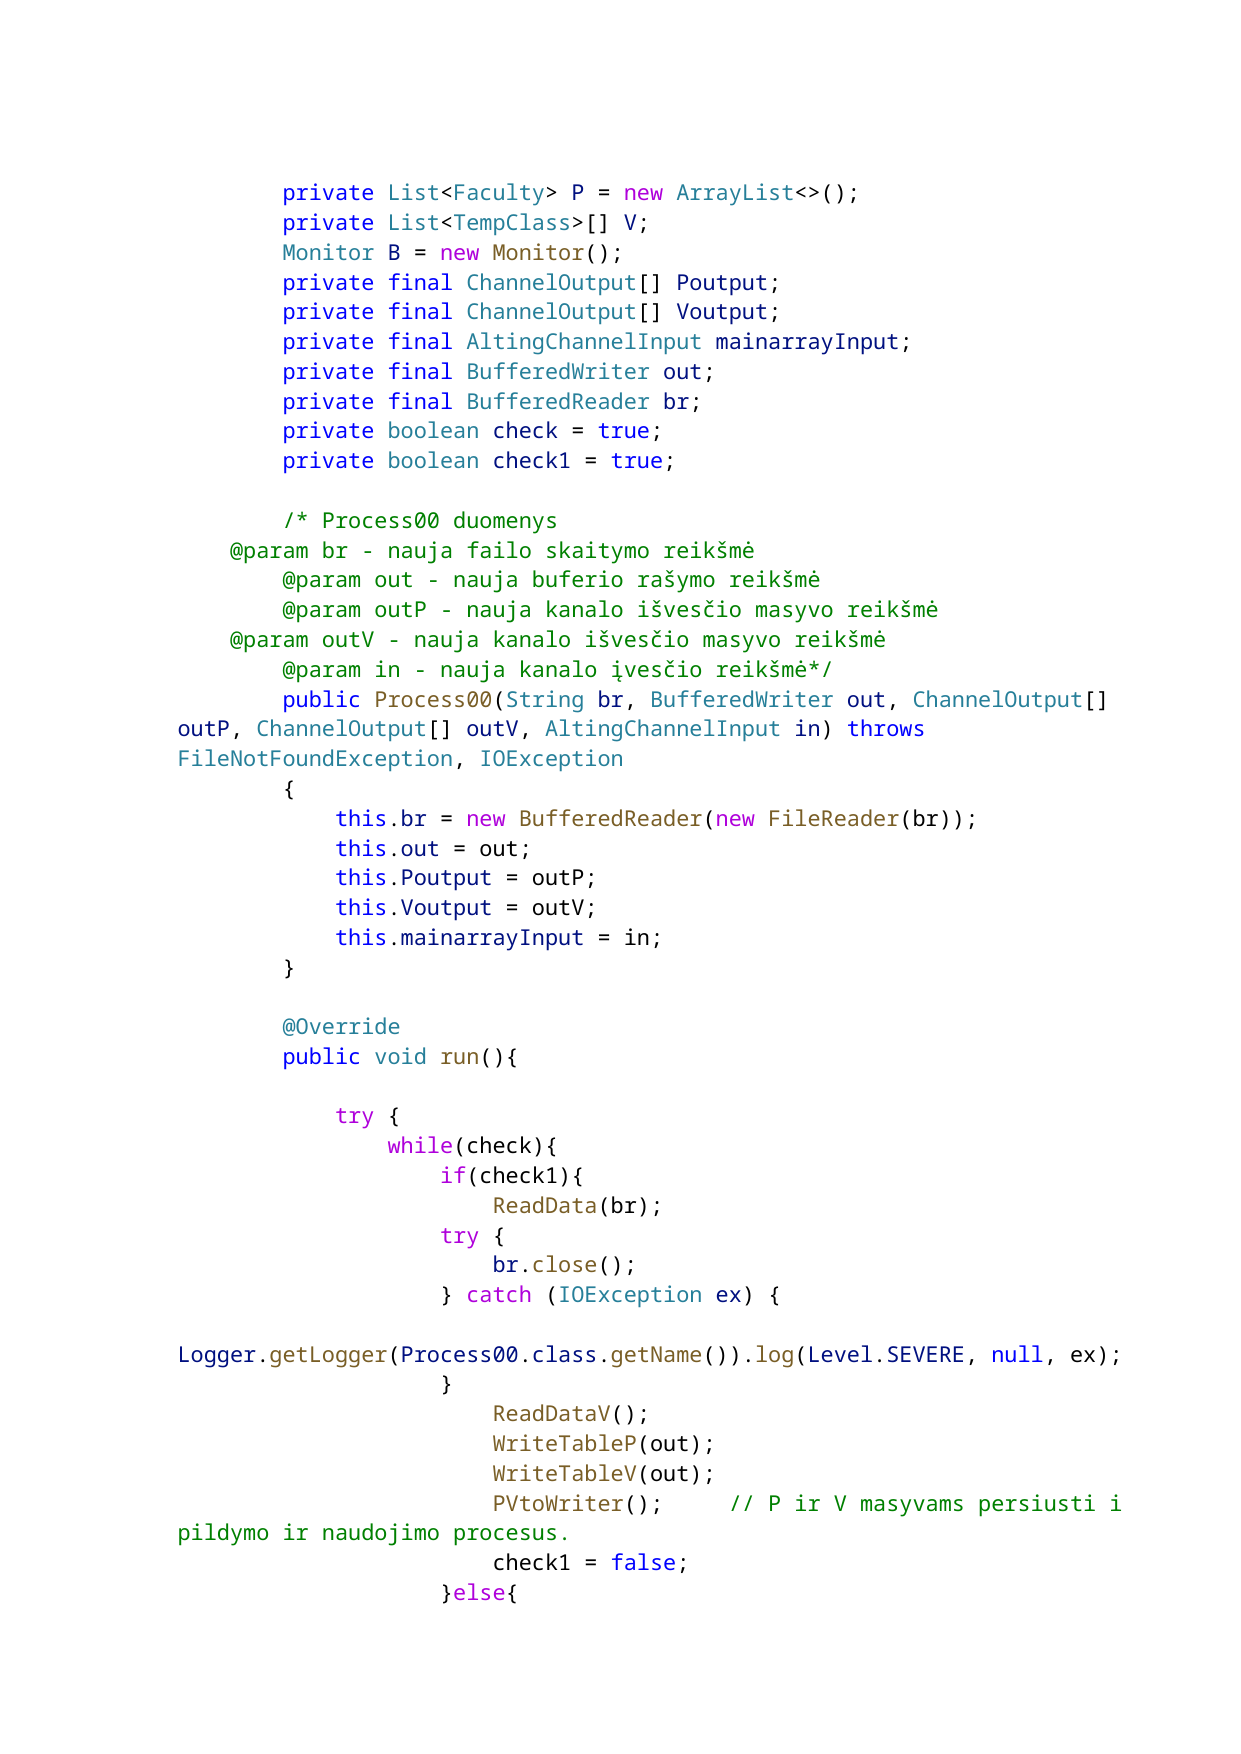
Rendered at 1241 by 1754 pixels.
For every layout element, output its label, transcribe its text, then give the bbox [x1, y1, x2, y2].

text private boolean check = true; [177, 416, 1182, 445]
text WriteTableV(out); [177, 1458, 1182, 1488]
text @param out - nauja buferio rašymo reikšmė [177, 564, 1182, 594]
text ReadData(br); [177, 1190, 1182, 1219]
text this.br = new BufferedReader(new FileReader(br)); [177, 803, 1182, 832]
text private List<Faculty> P = new ArrayList<>(); [177, 177, 1182, 207]
text } catch (IOException ex) { [177, 1279, 1182, 1309]
text PVtoWriter(); // P ir V masyvams persiusti i pildymo ir naudojimo procesus. [177, 1488, 1182, 1547]
text try { [177, 1100, 1182, 1130]
text while(check){ [177, 1130, 1182, 1160]
text @param outV - nauja kanalo išvesčio masyvo reikšmė [177, 624, 1182, 654]
text } [177, 952, 1182, 981]
text this.out = out; [177, 832, 1182, 862]
text /* Process00 duomenys [177, 505, 1182, 534]
text if(check1){ [177, 1160, 1182, 1190]
text this.mainarrayInput = in; [177, 922, 1182, 952]
text private List<TempClass>[] V; [177, 207, 1182, 237]
text }else{ [177, 1577, 1182, 1607]
text private boolean check1 = true; [177, 445, 1182, 475]
text Monitor B = new Monitor(); [177, 237, 1182, 267]
text private final AltingChannelInput mainarrayInput; [177, 326, 1182, 356]
text private final ChannelOutput[] Poutput; [177, 267, 1182, 296]
text ReadDataV(); [177, 1398, 1182, 1428]
text { [177, 773, 1182, 803]
text private final ChannelOutput[] Voutput; [177, 296, 1182, 326]
text private final BufferedReader br; [177, 386, 1182, 416]
text @param in - nauja kanalo įvesčio reikšmė*/ [177, 654, 1182, 683]
text check1 = false; [177, 1547, 1182, 1577]
text @Override [177, 1011, 1182, 1041]
text this.Poutput = outP; [177, 862, 1182, 892]
text @param br - nauja failo skaitymo reikšmė [177, 534, 1182, 564]
text WriteTableP(out); [177, 1428, 1182, 1458]
text this.Voutput = outV; [177, 892, 1182, 922]
text try { [177, 1219, 1182, 1249]
text public void run(){ [177, 1041, 1182, 1071]
text public Process00(String br, BufferedWriter out, ChannelOutput[] outP, ChannelOutput[] outV, AltingChannelInput in) throws FileNotFoundException, IOException [177, 683, 1182, 773]
text br.close(); [177, 1249, 1182, 1279]
text private final BufferedWriter out; [177, 356, 1182, 386]
text @param outP - nauja kanalo išvesčio masyvo reikšmė [177, 594, 1182, 624]
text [177, 1309, 1182, 1368]
text } [177, 1368, 1182, 1398]
